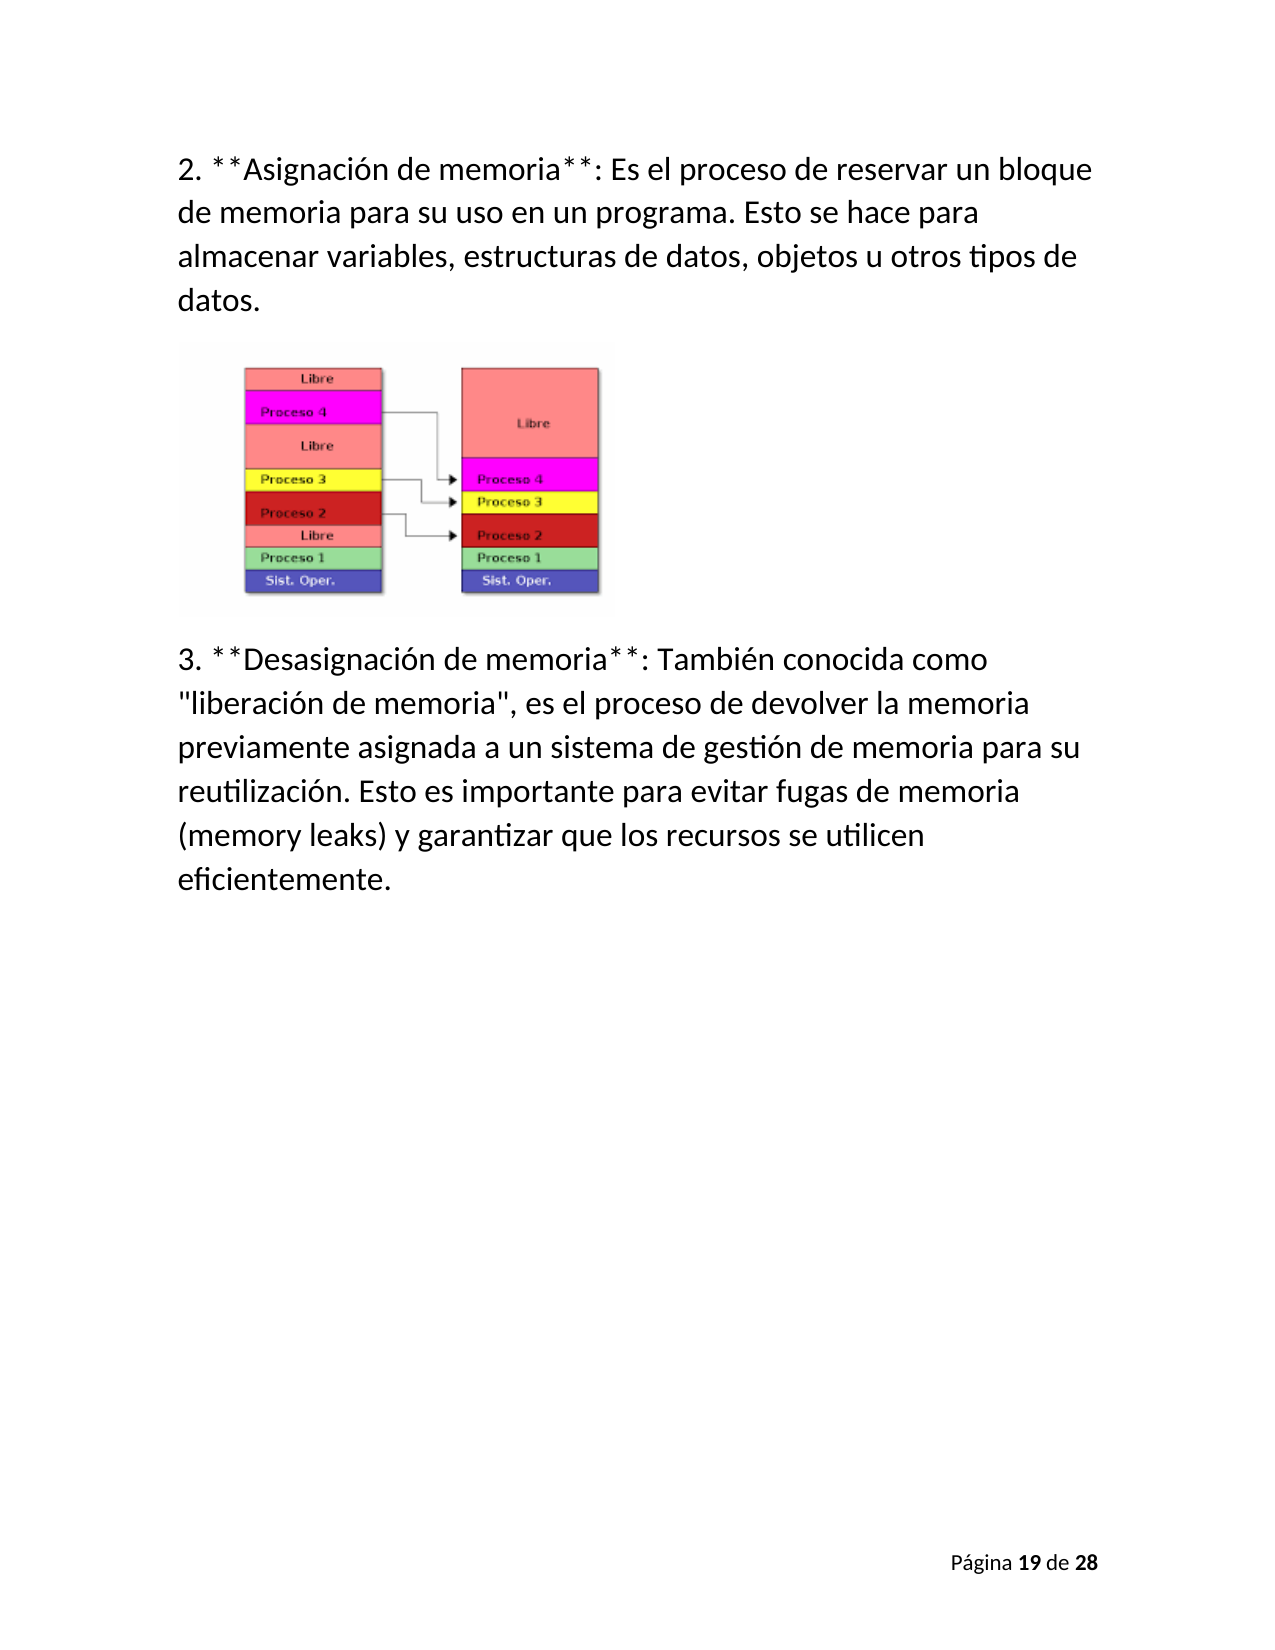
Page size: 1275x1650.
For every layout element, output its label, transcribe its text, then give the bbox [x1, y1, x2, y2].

text 2. **Asignación de memoria**: Es el proceso de reservar un bloque de memoria para su uso en un programa. Esto se hace para almacenar variables, estructuras de datos, objetos u otros tipos de datos. [177, 148, 1098, 320]
text 3. **Desasignación de memoria**: También conocida como "liberación de memoria", es el proceso de devolver la memoria previamente asignada a un sistema de gestión de memoria para su reutilización. Esto es importante para evitar fugas de memoria (memory leaks) y garantizar que los recursos se utilicen eficientemente. [177, 638, 1098, 899]
picture [177, 340, 618, 620]
